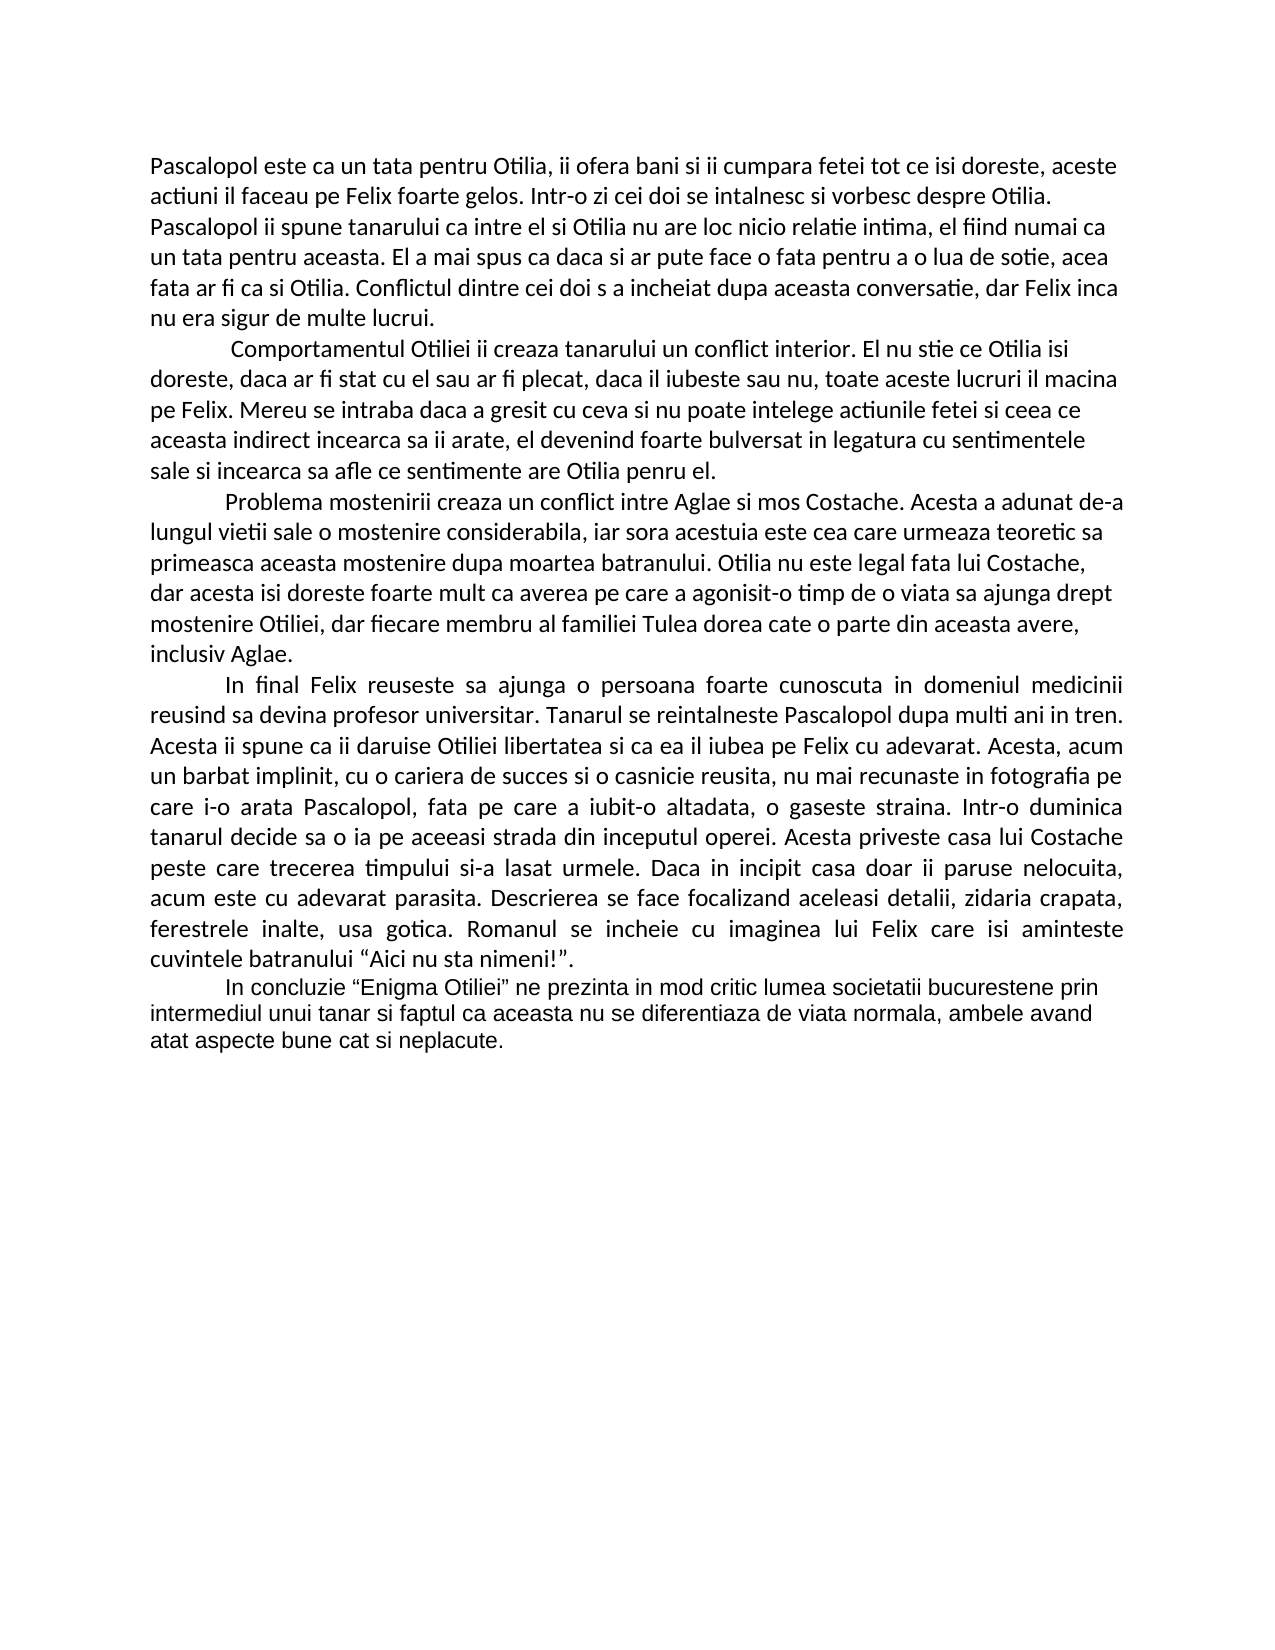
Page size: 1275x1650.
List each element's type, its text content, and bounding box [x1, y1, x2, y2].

text In concluzie “Enigma Otiliei” ne prezinta in mod critic lumea societatii bucurestene prin intermediul unui tanar si faptul ca aceasta nu se diferentiaza de viata normala, ambele avand atat aspecte bune cat si neplacute. [150, 974, 1125, 1053]
text In final Felix reuseste sa ajunga o persoana foarte cunoscuta in domeniul medicinii reusind sa devina profesor universitar. Tanarul se reintalneste Pascalopol dupa multi ani in tren. Acesta ii spune ca ii daruise Otiliei libertatea si ca ea il iubea pe Felix cu adevarat. Acesta, acum un barbat implinit, cu o cariera de succes si o casnicie reusita, nu mai recunaste in fotografia pe care i-o arata Pascalopol, fata pe care a iubit-o altadata, o gaseste straina. Intr-o duminica tanarul decide sa o ia pe aceeasi strada din inceputul operei. Acesta priveste casa lui Costache peste care trecerea timpului si-a lasat urmele. Daca in incipit casa doar ii paruse nelocuita, acum este cu adevarat parasita. Descrierea se face focalizand aceleasi detalii, zidaria crapata, ferestrele inalte, usa gotica. Romanul se incheie cu imaginea lui Felix care isi aminteste cuvintele batranului “Aici nu sta nimeni!”. [150, 669, 1125, 974]
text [150, 150, 1125, 333]
text Problema mostenirii creaza un conflict intre Aglae si mos Costache. Acesta a adunat de-a lungul vietii sale o mostenire considerabila, iar sora acestuia este cea care urmeaza teoretic sa primeasca aceasta mostenire dupa moartea batranului. Otilia nu este legal fata lui Costache, dar acesta isi doreste foarte mult ca averea pe care a agonisit-o timp de o viata sa ajunga drept mostenire Otiliei, dar fiecare membru al familiei Tulea dorea cate o parte din aceasta avere, inclusiv Aglae. [150, 486, 1125, 669]
text Comportamentul Otiliei ii creaza tanarului un conflict interior. El nu stie ce Otilia isi doreste, daca ar fi stat cu el sau ar fi plecat, daca il iubeste sau nu, toate aceste lucruri il macina pe Felix. Mereu se intraba daca a gresit cu ceva si nu poate intelege actiunile fetei si ceea ce aceasta indirect incearca sa ii arate, el devenind foarte bulversat in legatura cu sentimentele sale si incearca sa afle ce sentimente are Otilia penru el. [150, 333, 1125, 486]
